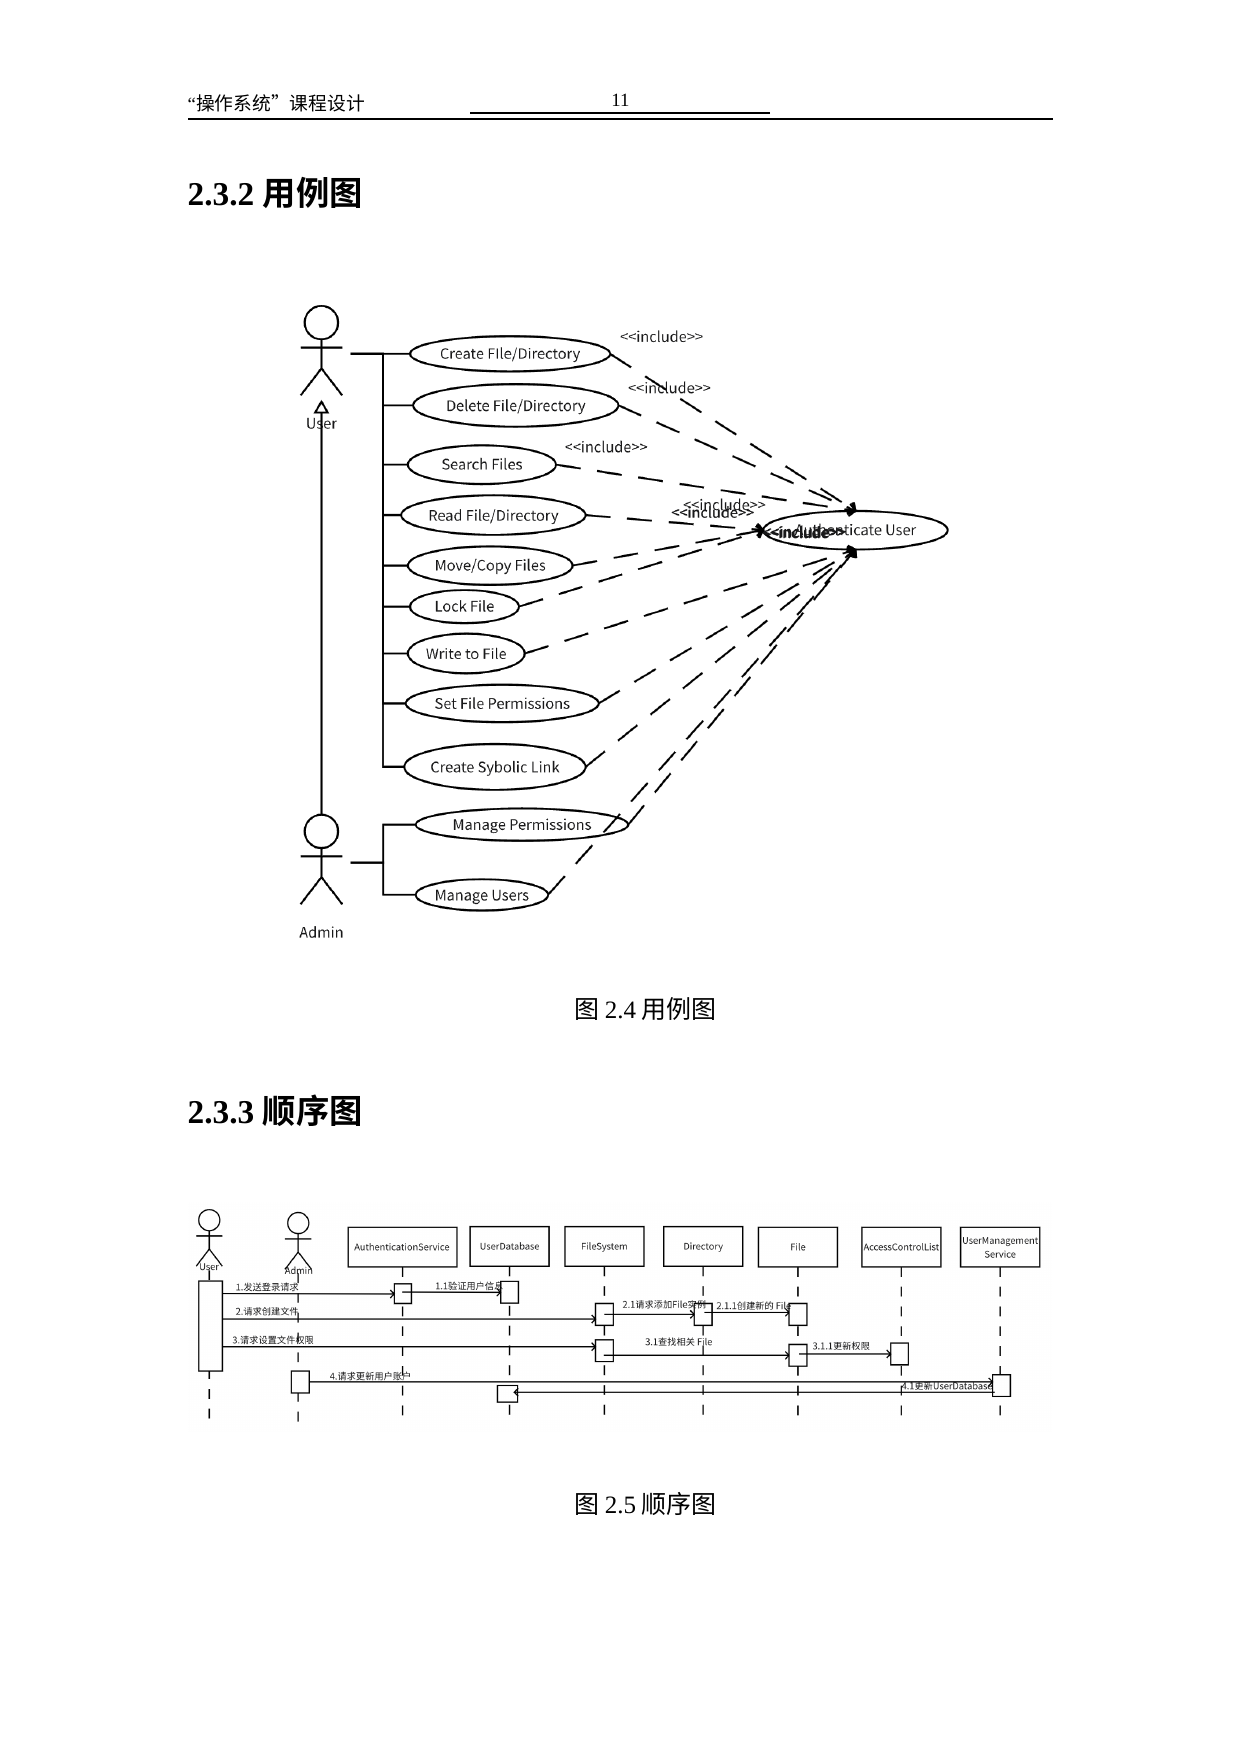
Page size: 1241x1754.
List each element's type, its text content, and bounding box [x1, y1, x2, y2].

text 图2.5顺序图 [187, 1470, 1053, 1535]
text 图2.4用例图 [187, 975, 1053, 1040]
picture [187, 1202, 1053, 1432]
picture [264, 285, 976, 959]
subtitle 2.3.3 顺序图 [187, 1076, 1053, 1141]
subtitle 2.3.2 用例图 [187, 158, 1053, 223]
